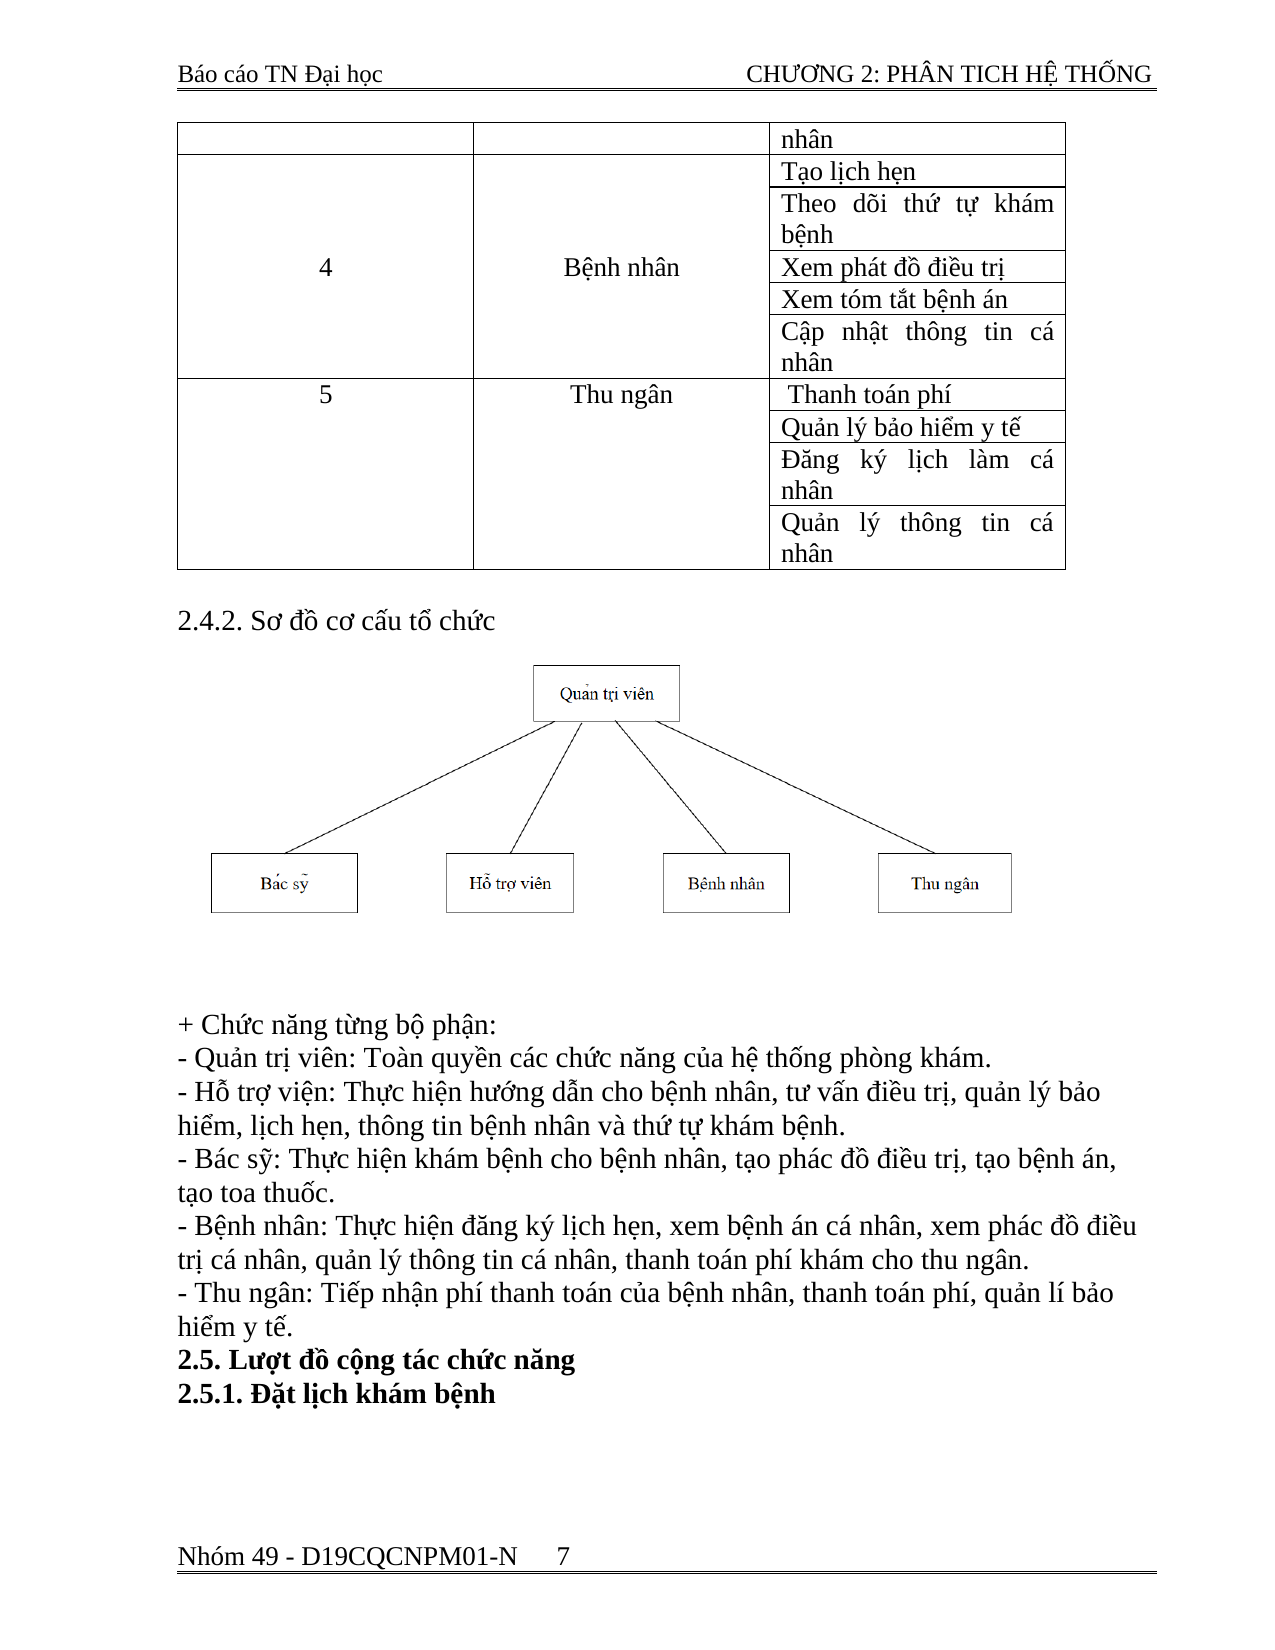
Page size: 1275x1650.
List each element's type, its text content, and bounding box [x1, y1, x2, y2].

table_cell Xem phát đồ điều trị [770, 251, 1065, 282]
table_cell Quản lý bảo hiểm y tế [770, 411, 1065, 442]
table_cell Đăng ký lịch làm cá nhân [770, 443, 1065, 505]
table_cell Cập nhật thông tin cá nhân [770, 315, 1065, 377]
list - Bác sỹ: Thực hiện khám bệnh cho bệnh nhân, tạo phác đồ điều trị, tạo bệnh án, tạo toa thuốc. [177, 1141, 1157, 1208]
table_cell Bệnh nhân [474, 155, 769, 377]
table_cell Theo dõi thứ tự khám bệnh [770, 188, 1065, 250]
list + Chức năng từng bộ phận: [177, 1007, 1157, 1041]
table_cell Quản lý thông tin cá nhân [770, 506, 1065, 568]
table_cell Thanh toán phí [770, 379, 1065, 410]
list - Thu ngân: Tiếp nhận phí thanh toán của bệnh nhân, thanh toán phí, quản lí bảo hiểm y tế. [177, 1275, 1157, 1342]
list 2.4.2. Sơ đồ cơ cấu tổ chức [177, 603, 1157, 637]
table_cell Tạo lịch hẹn [770, 155, 1065, 186]
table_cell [770, 123, 1065, 154]
list 2.5.1. Đặt lịch khám bệnh [177, 1376, 1157, 1409]
list 2.5. Lượt đồ cộng tác chức năng [177, 1342, 1157, 1376]
table_cell 4 [178, 155, 473, 377]
table_cell Thu ngân [474, 379, 769, 568]
list - Bệnh nhân: Thực hiện đăng ký lịch hẹn, xem bệnh án cá nhân, xem phác đồ điều trị cá nhân, quản lý thông tin cá nhân, thanh toán phí khám cho thu ngân. [177, 1208, 1157, 1275]
table_cell Xem tóm tắt bệnh án [770, 283, 1065, 314]
list - Hỗ trợ viện: Thực hiện hướng dẫn cho bệnh nhân, tư vấn điều trị, quản lý bảo hiểm, lịch hẹn, thông tin bệnh nhân và thứ tự khám bệnh. [177, 1074, 1157, 1141]
picture [177, 636, 1042, 1007]
list - Quản trị viên: Toàn quyền các chức năng của hệ thống phòng khám. [177, 1041, 1157, 1074]
table_cell 5 [178, 379, 473, 568]
